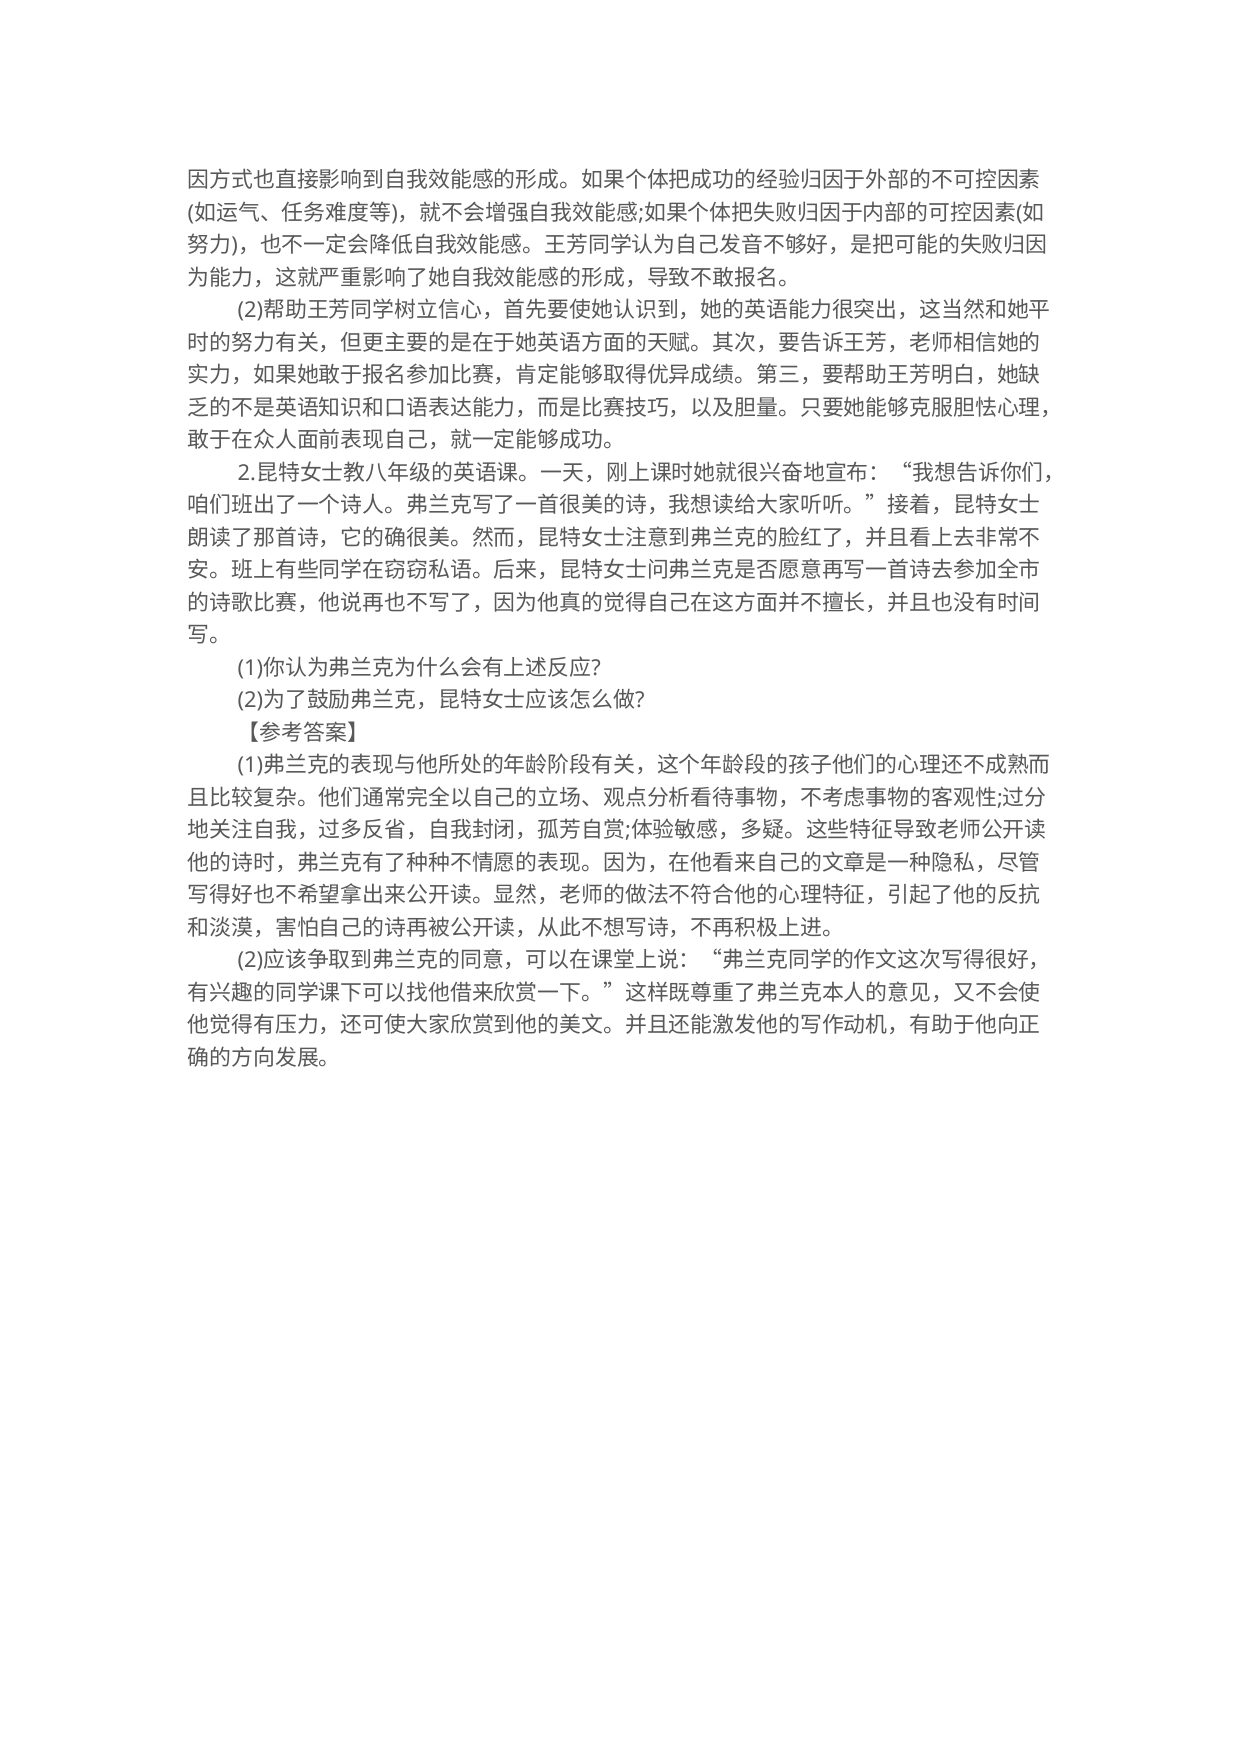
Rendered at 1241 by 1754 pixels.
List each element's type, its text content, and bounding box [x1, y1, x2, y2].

text (1)你认为弗兰克为什么会有上述反应? [187, 649, 1053, 682]
text (2)为了鼓励弗兰克，昆特女士应该怎么做? [187, 682, 1053, 714]
text 【参考答案】 [187, 714, 1053, 747]
text 2.昆特女士教八年级的英语课。一天，刚上课时她就很兴奋地宣布：“我想告诉你们，咱们班出了一个诗人。弗兰克写了一首很美的诗，我想读给大家听听。”接着，昆特女士朗读了那首诗，它的确很美。然而，昆特女士注意到弗兰克的脸红了，并且看上去非常不安。班上有些同学在窃窃私语。后来，昆特女士问弗兰克是否愿意再写一首诗去参加全市的诗歌比赛，他说再也不写了，因为他真的觉得自己在这方面并不擅长，并且也没有时间写。 [187, 454, 1053, 649]
text (2)帮助王芳同学树立信心，首先要使她认识到，她的英语能力很突出，这当然和她平时的努力有关，但更主要的是在于她英语方面的天赋。其次，要告诉王芳，老师相信她的实力，如果她敢于报名参加比赛，肯定能够取得优异成绩。第三，要帮助王芳明白，她缺乏的不是英语知识和口语表达能力，而是比赛技巧，以及胆量。只要她能够克服胆怯心理，敢于在众人面前表现自己，就一定能够成功。 [187, 292, 1053, 454]
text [187, 162, 1053, 292]
text (2)应该争取到弗兰克的同意，可以在课堂上说：“弗兰克同学的作文这次写得很好，有兴趣的同学课下可以找他借来欣赏一下。”这样既尊重了弗兰克本人的意见，又不会使他觉得有压力，还可使大家欣赏到他的美文。并且还能激发他的写作动机，有助于他向正确的方向发展。 [187, 942, 1053, 1072]
text (1)弗兰克的表现与他所处的年龄阶段有关，这个年龄段的孩子他们的心理还不成熟而且比较复杂。他们通常完全以自己的立场、观点分析看待事物，不考虑事物的客观性;过分地关注自我，过多反省，自我封闭，孤芳自赏;体验敏感，多疑。这些特征导致老师公开读他的诗时，弗兰克有了种种不情愿的表现。因为，在他看来自己的文章是一种隐私，尽管写得好也不希望拿出来公开读。显然，老师的做法不符合他的心理特征，引起了他的反抗和淡漠，害怕自己的诗再被公开读，从此不想写诗，不再积极上进。 [187, 747, 1053, 942]
